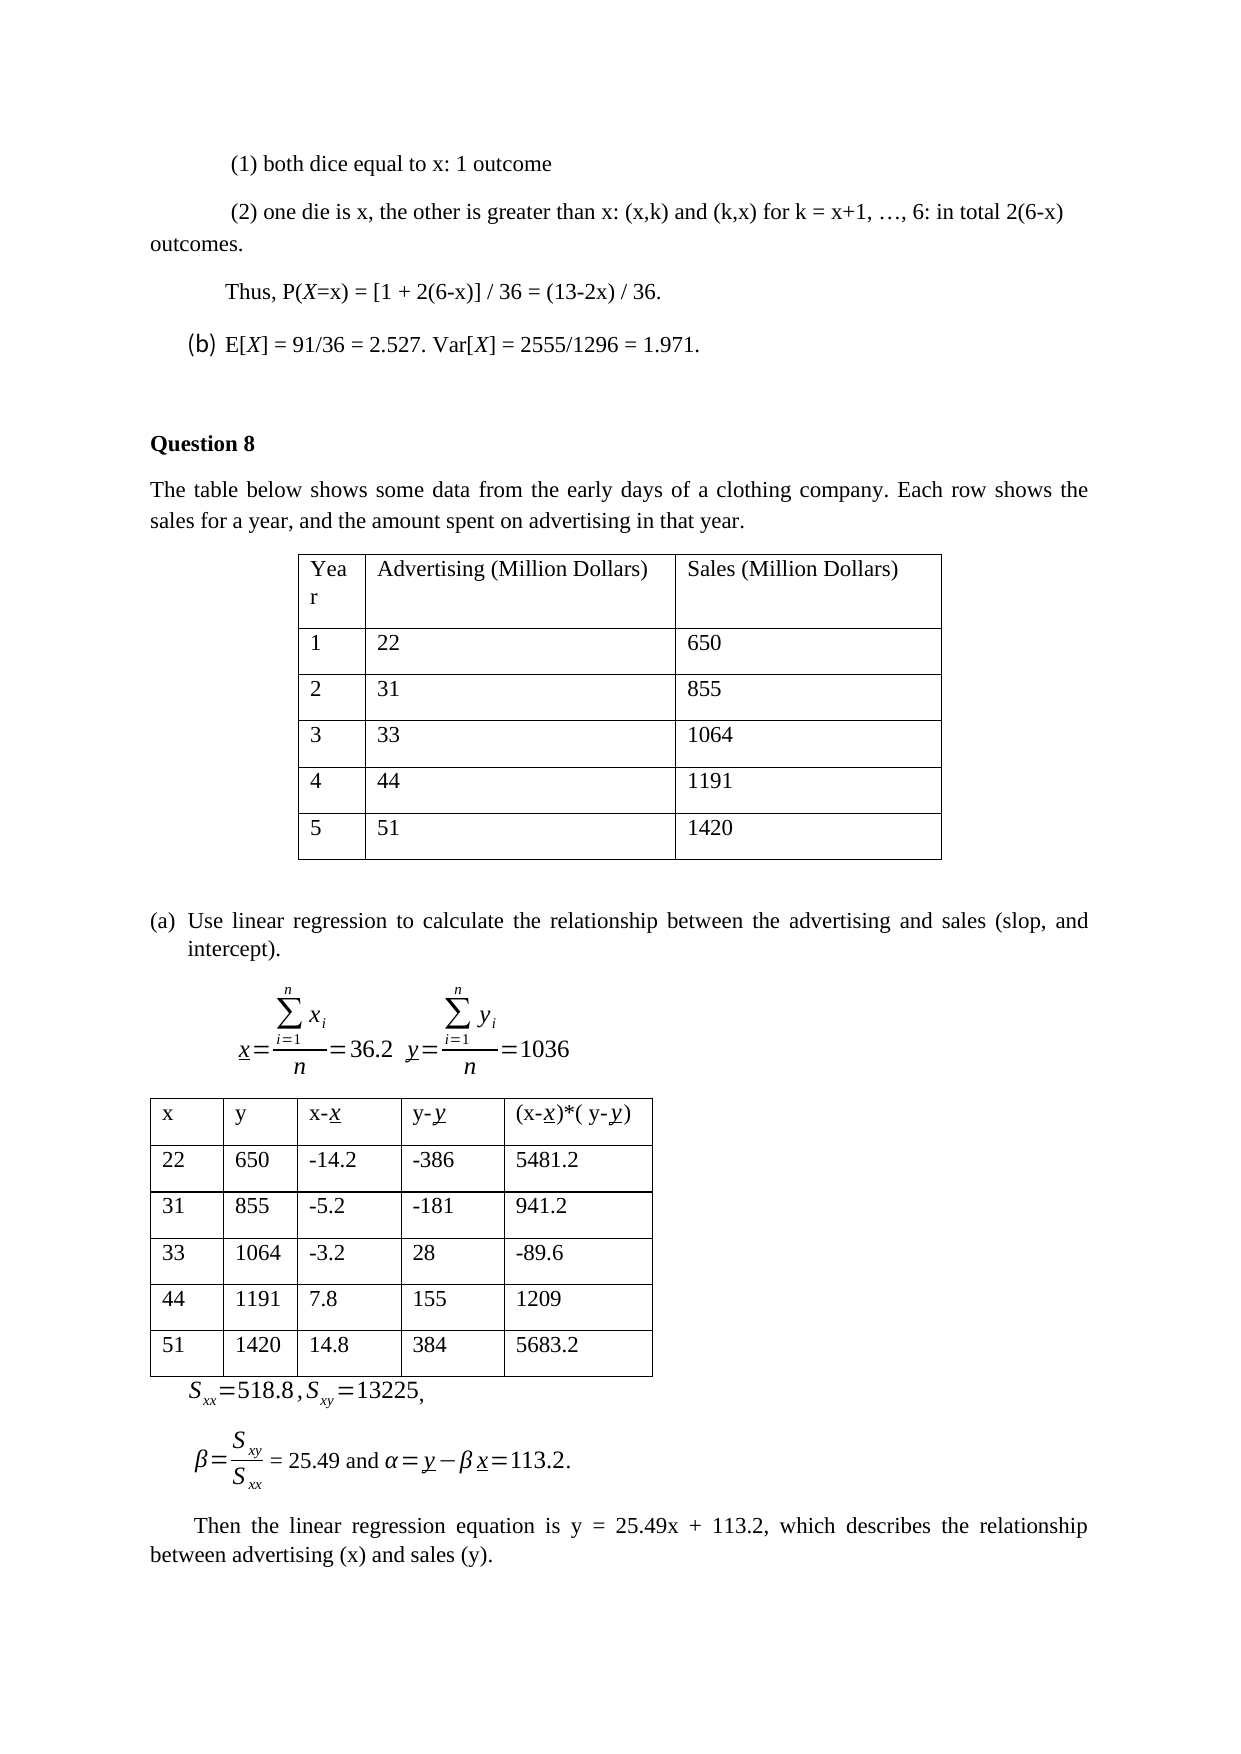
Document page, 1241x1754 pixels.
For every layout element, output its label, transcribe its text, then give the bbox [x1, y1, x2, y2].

table_cell 28 [402, 1239, 504, 1284]
table_cell -3.2 [298, 1239, 401, 1284]
table_cell 22 [366, 629, 675, 674]
table_cell 44 [151, 1285, 223, 1330]
list E[X] = 91/36 = 2.527. Var[X] = 2555/1296 = 1.971. [187, 326, 1090, 359]
text (2) one die is x, the other is greater than x: (x,k) and (k,x) for k = x+1, …, 6: in total 2(6-x) outcomes. [150, 198, 1090, 256]
text The table below shows some data from the early days of a clothing company. Each row shows the sales for a year, and the amount spent on advertising in that year. [150, 476, 1090, 533]
table_cell 4 [299, 768, 365, 813]
table_cell 44 [366, 768, 675, 813]
table_cell 51 [151, 1331, 223, 1376]
table_cell 855 [224, 1193, 297, 1237]
table_cell 1 [299, 629, 365, 674]
text (1) both dice equal to x: 1 outcome [150, 150, 1090, 176]
list Use linear regression to calculate the relationship between the advertising and sales (slop, and intercept). [150, 907, 1090, 962]
table_header Year [299, 555, 365, 628]
table_cell 33 [151, 1239, 223, 1284]
table_cell 14.8 [298, 1331, 401, 1376]
table_cell 5 [299, 814, 365, 859]
table_cell 1191 [676, 768, 941, 813]
table_cell 1064 [224, 1239, 297, 1284]
table_cell 33 [366, 721, 675, 767]
table_header x- [298, 1099, 401, 1145]
text Question 8 [150, 429, 1090, 456]
text = 25.49 and . [150, 1427, 1090, 1493]
text Then the linear regression equation is y = 25.49x + 113.2, which describes the relationship between advertising (x) and sales (y). [150, 1512, 1090, 1567]
table_cell 5683.2 [505, 1331, 652, 1376]
table_cell 7.8 [298, 1285, 401, 1330]
table_header Advertising (Million Dollars) [366, 555, 675, 628]
table_header x [151, 1099, 223, 1145]
table_cell 22 [151, 1146, 223, 1191]
table_cell -181 [402, 1193, 504, 1237]
table_cell 1064 [676, 721, 941, 767]
table_cell 1420 [676, 814, 941, 859]
text , [187, 1377, 1090, 1408]
table_cell 2 [299, 675, 365, 720]
table_cell 650 [224, 1146, 297, 1191]
table_cell 650 [676, 629, 941, 674]
table_cell -89.6 [505, 1239, 652, 1284]
table_cell -5.2 [298, 1193, 401, 1237]
table_cell 155 [402, 1285, 504, 1330]
table_header y- [402, 1099, 504, 1145]
table_cell 1420 [224, 1331, 297, 1376]
table_cell 1209 [505, 1285, 652, 1330]
table_header Sales (Million Dollars) [676, 555, 941, 628]
table_header y [224, 1099, 297, 1145]
table_header (x-)*( y-) [505, 1099, 652, 1145]
table_cell 1191 [224, 1285, 297, 1330]
table_cell 3 [299, 721, 365, 767]
text Thus, P(X=x) = [1 + 2(6-x)] / 36 = (13-2x) / 36. [150, 278, 1090, 304]
table_cell 941.2 [505, 1193, 652, 1237]
table_cell 855 [676, 675, 941, 720]
table_cell 51 [366, 814, 675, 859]
table_cell -14.2 [298, 1146, 401, 1191]
table_cell 31 [151, 1193, 223, 1237]
table_cell 5481.2 [505, 1146, 652, 1191]
table_cell 384 [402, 1331, 504, 1376]
table_cell -386 [402, 1146, 504, 1191]
table_cell 31 [366, 675, 675, 720]
